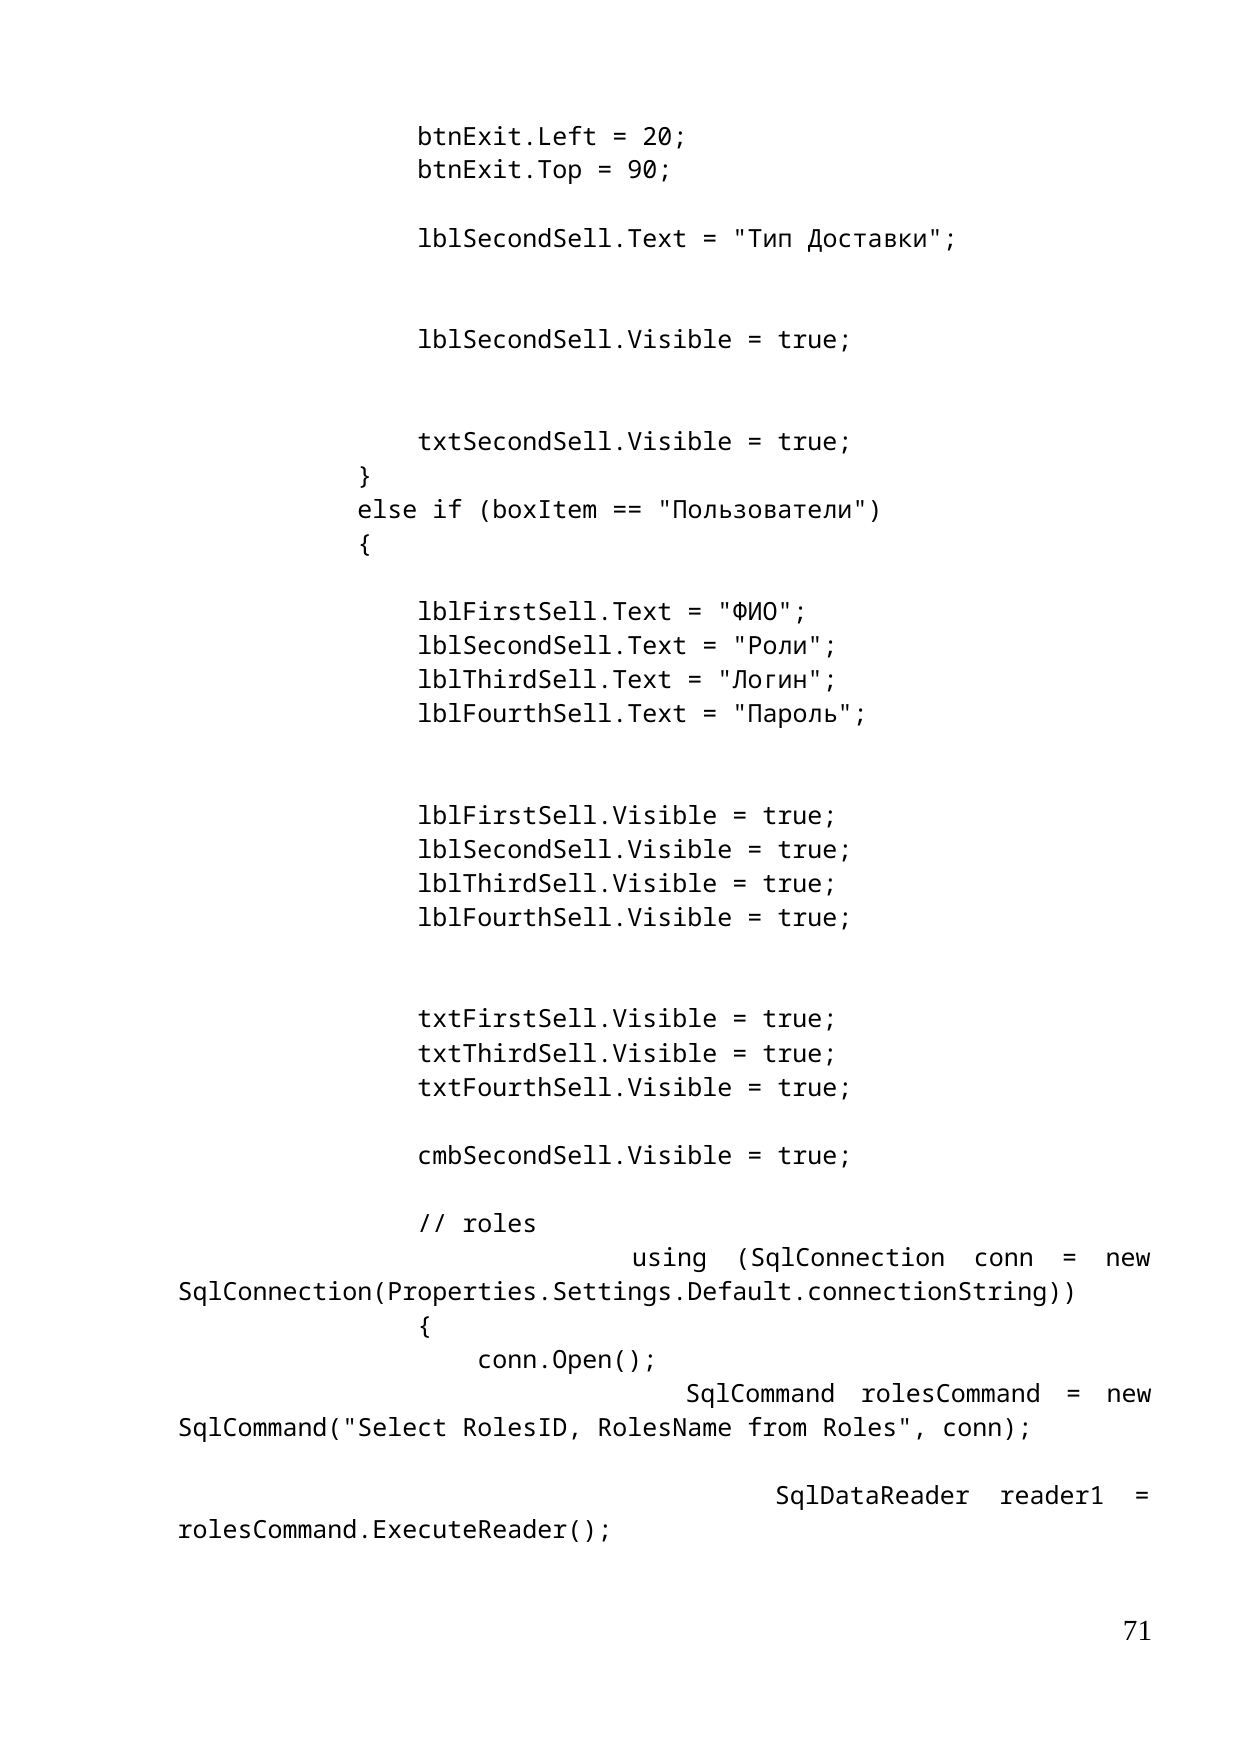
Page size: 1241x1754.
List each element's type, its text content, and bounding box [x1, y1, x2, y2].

text lblFirstSell.Visible = true; [177, 797, 1152, 831]
text lblFirstSell.Text = "ФИО"; [177, 593, 1152, 627]
text { [177, 526, 1152, 560]
text lblSecondSell.Text = "Роли"; [177, 627, 1152, 662]
text btnExit.Left = 20; [177, 118, 1152, 152]
text btnExit.Top = 90; [177, 152, 1152, 186]
text lblSecondSell.Visible = true; [177, 322, 1152, 356]
text SqlDataReader reader1 = rolesCommand.ExecuteReader(); [177, 1478, 1152, 1546]
text { [177, 1308, 1152, 1342]
text lblFourthSell.Visible = true; [177, 899, 1152, 933]
text txtThirdSell.Visible = true; [177, 1035, 1152, 1069]
text // roles [177, 1206, 1152, 1239]
text cmbSecondSell.Visible = true; [177, 1137, 1152, 1171]
text txtSecondSell.Visible = true; [177, 424, 1152, 458]
text txtFirstSell.Visible = true; [177, 1001, 1152, 1035]
text lblFourthSell.Text = "Пароль"; [177, 696, 1152, 730]
text conn.Open(); [177, 1342, 1152, 1376]
text txtFourthSell.Visible = true; [177, 1069, 1152, 1103]
text lblSecondSell.Text = "Тип Доставки"; [177, 220, 1152, 254]
text else if (boxItem == "Пользователи") [177, 492, 1152, 526]
text lblSecondSell.Visible = true; [177, 831, 1152, 865]
text SqlCommand rolesCommand = new SqlCommand("Select RolesID, RolesName from Roles", conn); [177, 1376, 1152, 1444]
text using (SqlConnection conn = new SqlConnection(Properties.Settings.Default.connectionString)) [177, 1239, 1152, 1308]
text lblThirdSell.Text = "Логин"; [177, 662, 1152, 696]
text } [177, 458, 1152, 492]
text lblThirdSell.Visible = true; [177, 865, 1152, 899]
